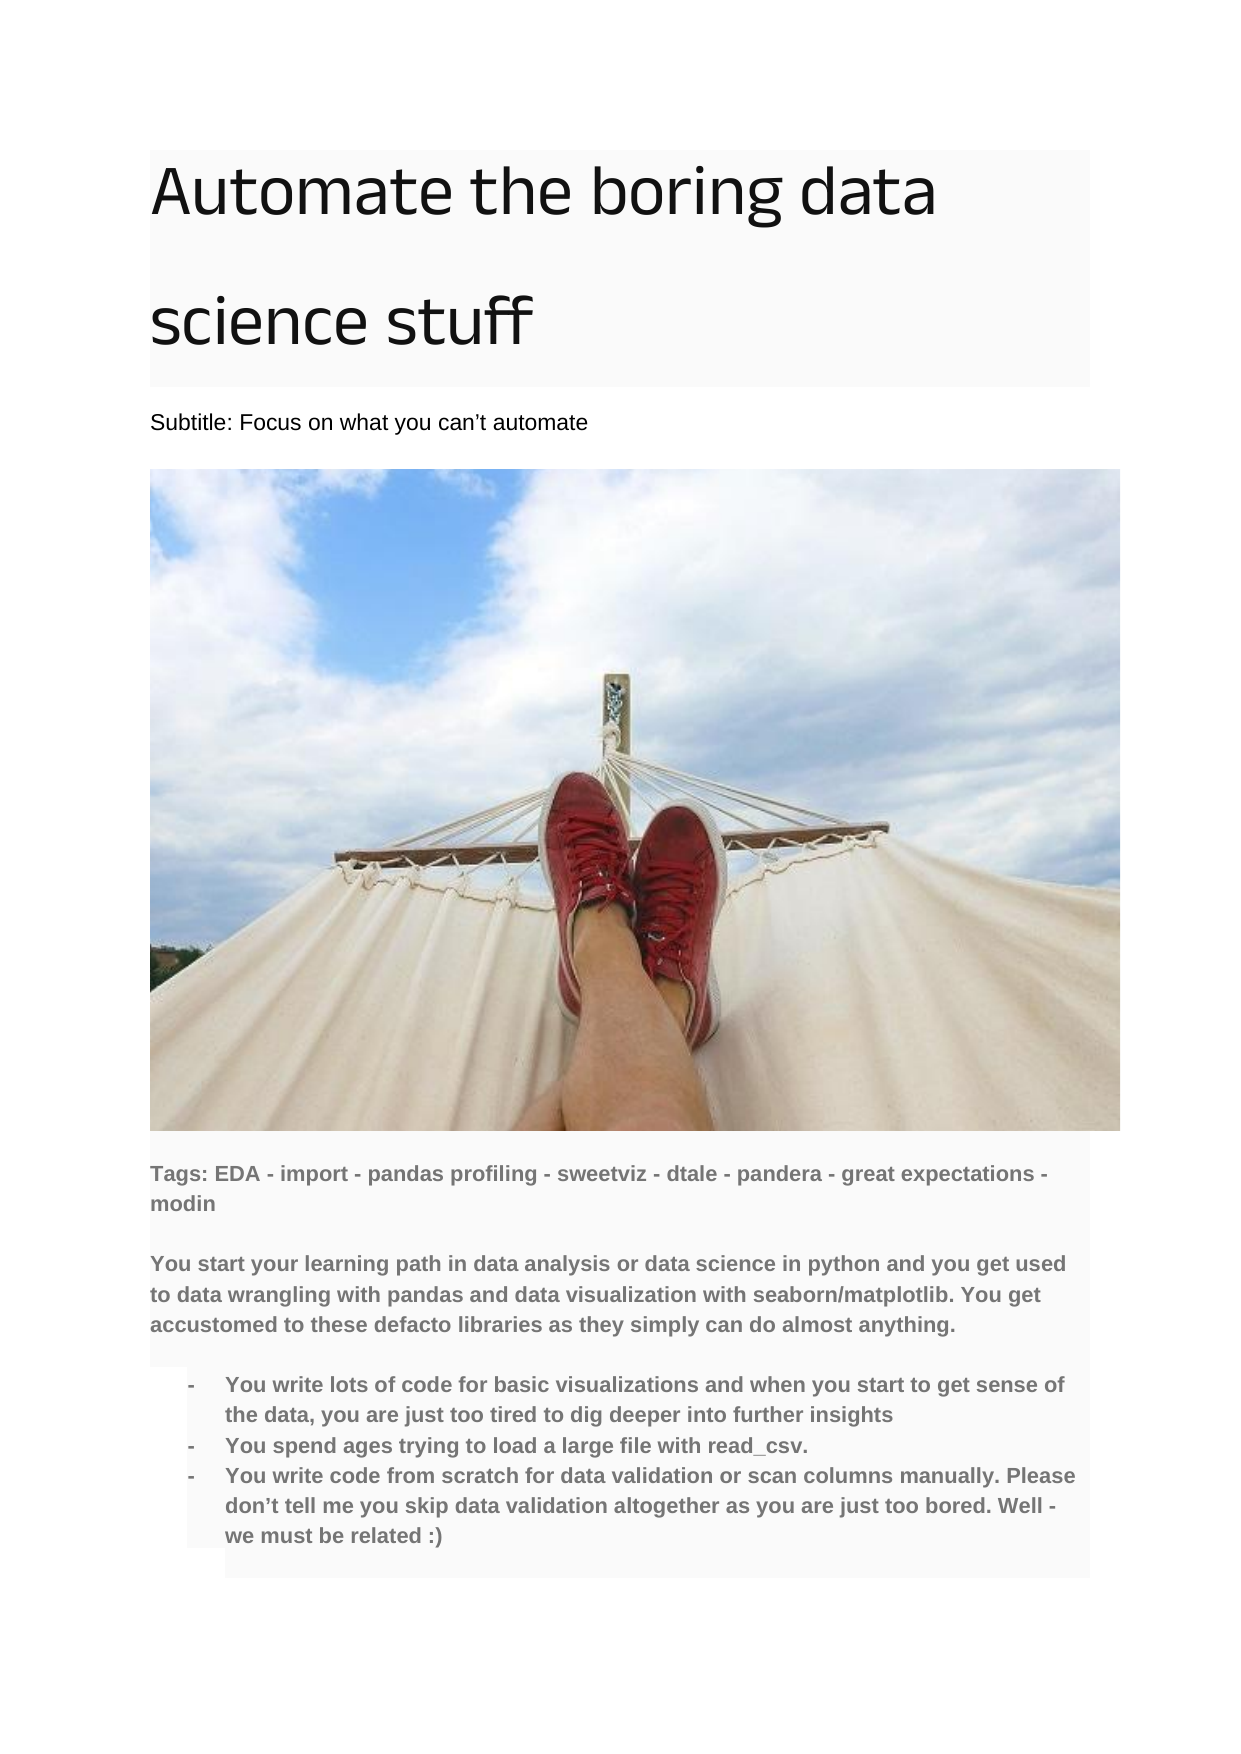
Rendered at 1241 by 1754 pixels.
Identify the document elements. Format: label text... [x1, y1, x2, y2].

list You write lots of code for basic visualizations and when you start to get sense of the data, you are just too tired to dig deeper into further insights [187, 1372, 1090, 1427]
text Tags: EDA - import - pandas profiling - sweetviz - dtale - pandera - great expectations - modin [150, 1161, 1090, 1216]
subtitle Automate the boring data science stuff [150, 150, 1090, 387]
list You spend ages trying to load a large file with read_csv. [187, 1432, 1090, 1458]
picture [150, 469, 1121, 1131]
text Subtitle: Focus on what you can’t automate [150, 409, 1090, 435]
list You write code from scratch for data validation or scan columns manually. Please don’t tell me you skip data validation altogether as you are just too bored. Well - we must be related :) [187, 1463, 1090, 1548]
text You start your learning path in data analysis or data science in python and you get used to data wrangling with pandas and data visualization with seaborn/matplotlib. You get accustomed to these defacto libraries as they simply can do almost anything. [150, 1251, 1090, 1337]
